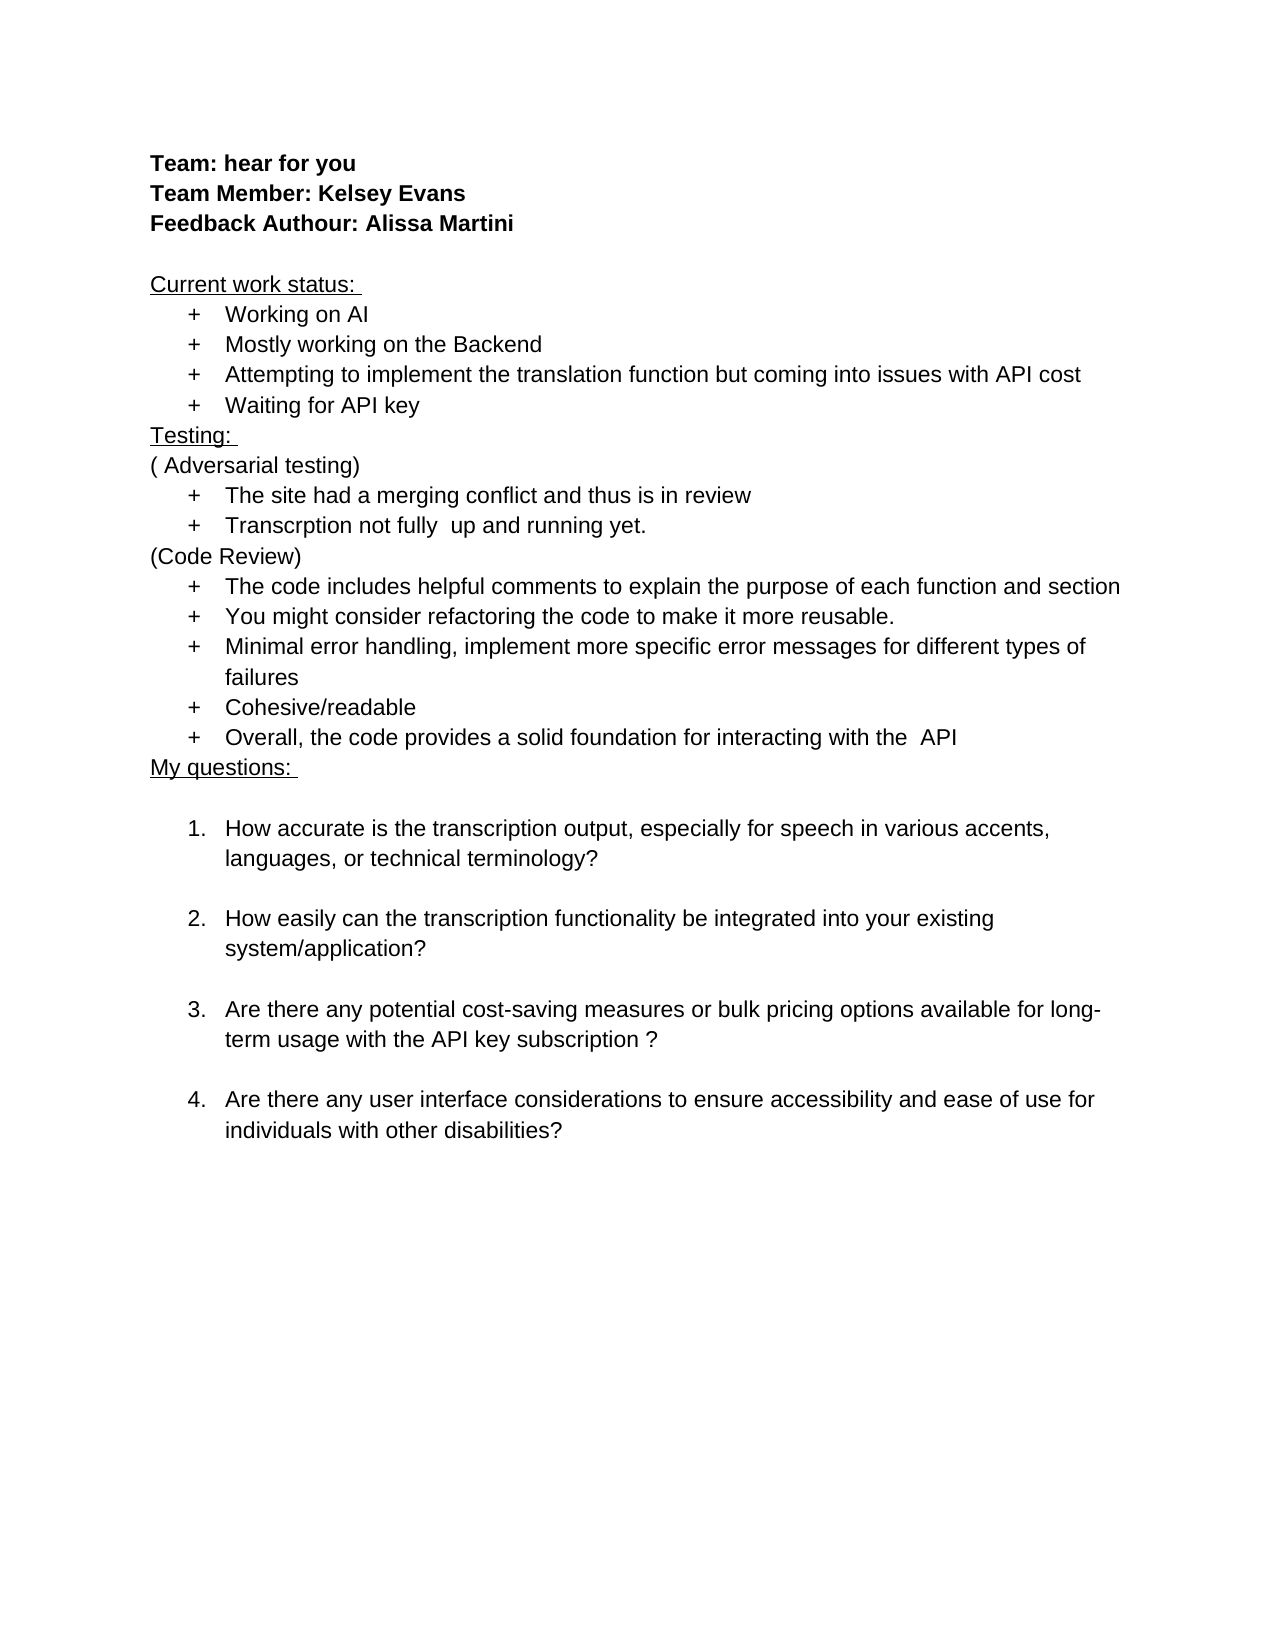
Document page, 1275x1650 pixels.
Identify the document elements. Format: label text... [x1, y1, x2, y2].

text Testing: [150, 422, 1125, 448]
text Team: hear for you [150, 150, 1125, 176]
list Waiting for API key [187, 392, 1125, 418]
text Current work status: [150, 271, 1125, 297]
list How easily can the transcription functionality be integrated into your existing system/application? [187, 905, 1125, 962]
list Overall, the code provides a solid foundation for interacting with the API [187, 724, 1125, 750]
list Mostly working on the Backend [187, 331, 1125, 358]
list How accurate is the transcription output, especially for speech in various accents, languages, or technical terminology? [187, 814, 1125, 871]
text (Code Review) [150, 543, 1125, 569]
list Attempting to implement the translation function but coming into issues with API cost [187, 361, 1125, 388]
text My questions: [150, 754, 1125, 781]
list Are there any user interface considerations to ensure accessibility and ease of use for individuals with other disabilities? [187, 1086, 1125, 1143]
text ( Adversarial testing) [150, 452, 1125, 478]
list Transcrption not fully up and running yet. [187, 512, 1125, 539]
text Feedback Authour: Alissa Martini [150, 210, 1125, 237]
list You might consider refactoring the code to make it more reusable. [187, 603, 1125, 629]
list Are there any potential cost-saving measures or bulk pricing options available for long-term usage with the API key subscription ? [187, 996, 1125, 1052]
text Team Member: Kelsey Evans [150, 180, 1125, 207]
list Working on AI [187, 301, 1125, 327]
list Cohesive/readable [187, 694, 1125, 720]
list Minimal error handling, implement more specific error messages for different types of failures [187, 633, 1125, 690]
list The site had a merging conflict and thus is in review [187, 482, 1125, 509]
list The code includes helpful comments to explain the purpose of each function and section [187, 573, 1125, 599]
